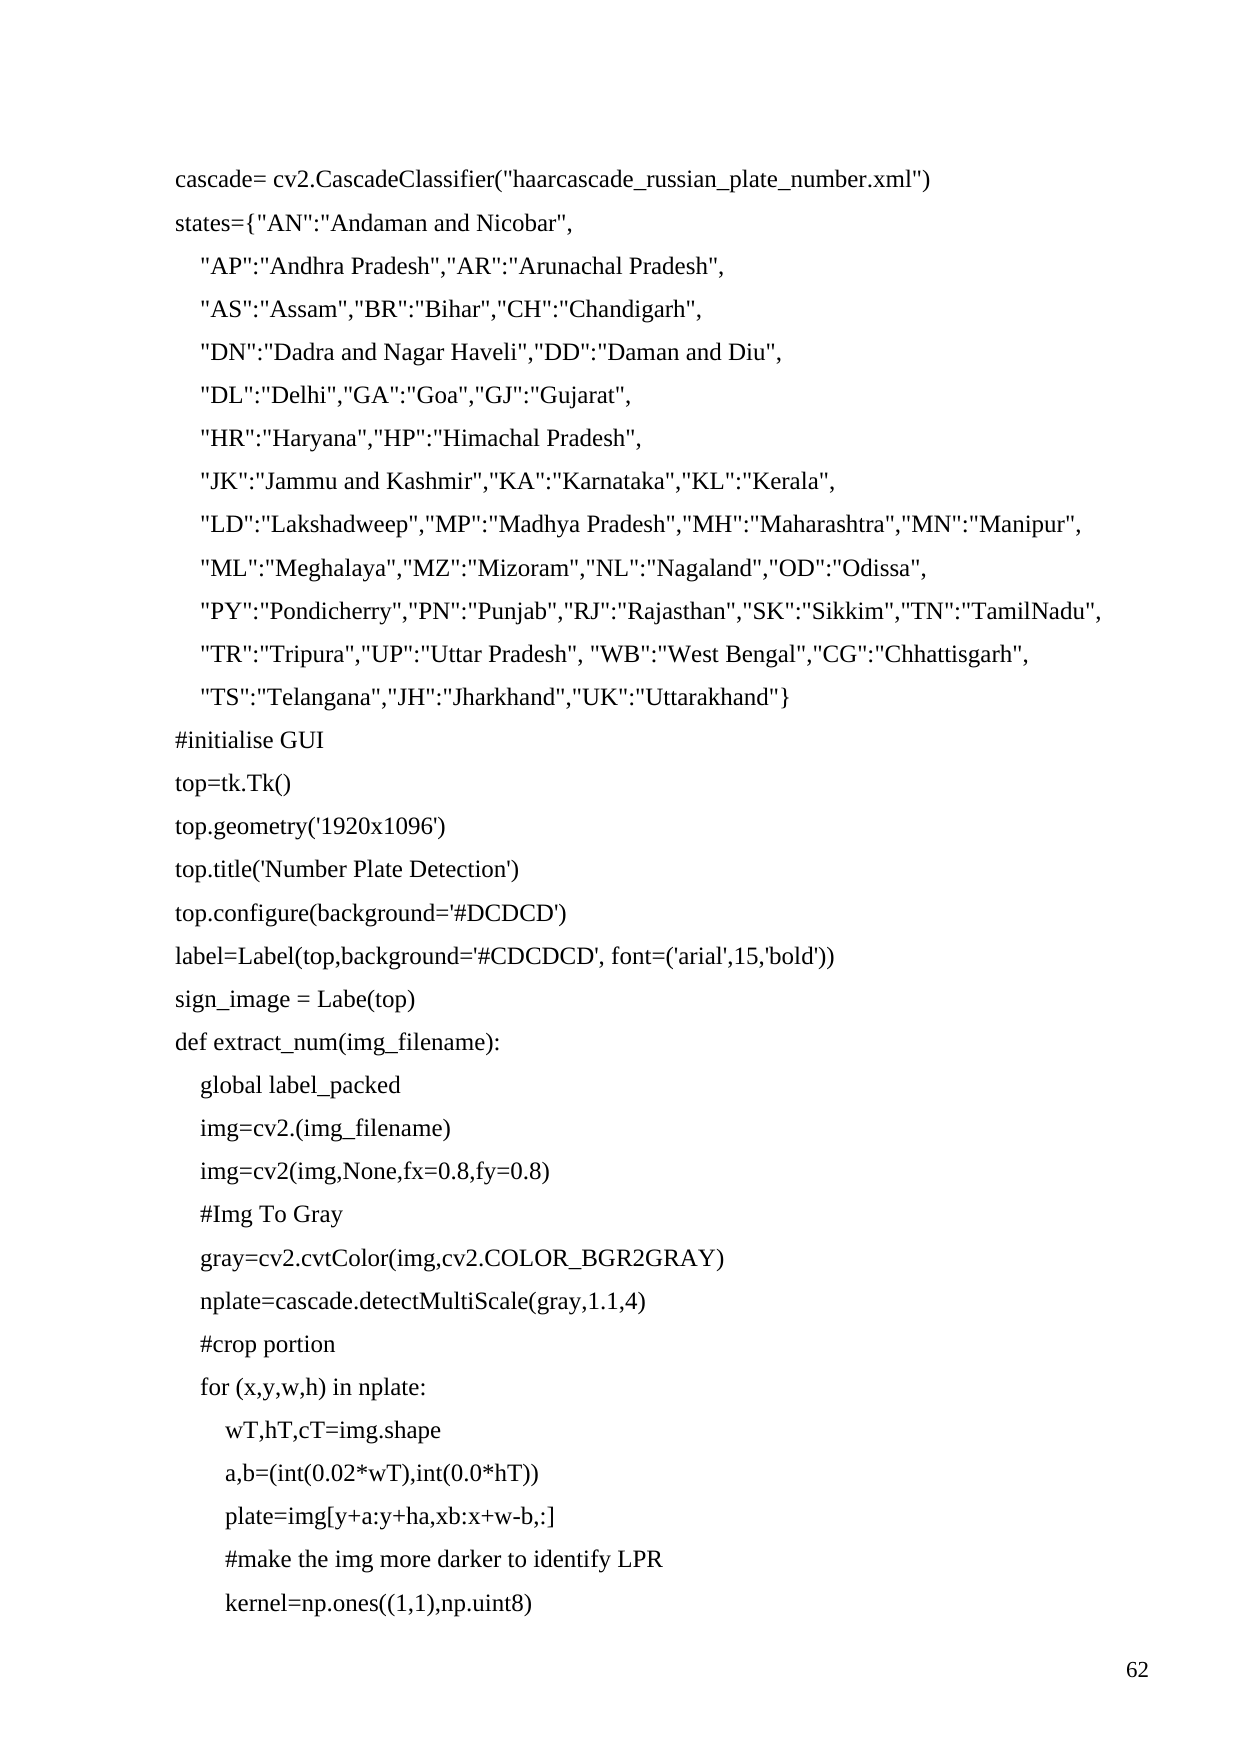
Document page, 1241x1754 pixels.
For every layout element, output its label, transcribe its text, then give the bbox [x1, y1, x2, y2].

text label=Label(top,background='#CDCDCD', font=('arial',15,'bold')) [175, 941, 1148, 969]
text img=cv2.(img_filename) [175, 1113, 1148, 1142]
text sign_image = Labe(top) [175, 984, 1148, 1013]
text "AP":"Andhra Pradesh","AR":"Arunachal Pradesh", [175, 251, 1148, 279]
text gray=cv2.cvtColor(img,cv2.COLOR_BGR2GRAY) [175, 1243, 1148, 1271]
text #crop portion [175, 1329, 1148, 1358]
text a,b=(int(0.02*wT),int(0.0*hT)) [175, 1458, 1148, 1487]
text global label_packed [175, 1070, 1148, 1099]
text top=tk.Tk() [175, 768, 1148, 797]
text kernel=np.ones((1,1),np.uint8) [175, 1588, 1148, 1616]
text #initialise GUI [175, 725, 1148, 754]
text top.title('Number Plate Detection') [175, 854, 1148, 883]
text "ML":"Meghalaya","MZ":"Mizoram","NL":"Nagaland","OD":"Odissa", [175, 553, 1148, 581]
text "DL":"Delhi","GA":"Goa","GJ":"Gujarat", [175, 380, 1148, 409]
text for (x,y,w,h) in nplate: [175, 1372, 1148, 1401]
text "TS":"Telangana","JH":"Jharkhand","UK":"Uttarakhand"} [175, 682, 1148, 711]
text "DN":"Dadra and Nagar Haveli","DD":"Daman and Diu", [175, 337, 1148, 366]
text "PY":"Pondicherry","PN":"Punjab","RJ":"Rajasthan","SK":"Sikkim","TN":"TamilNadu", [175, 596, 1148, 624]
text def extract_num(img_filename): [175, 1027, 1148, 1056]
text top.configure(background='#DCDCD') [175, 898, 1148, 926]
text "LD":"Lakshadweep","MP":"Madhya Pradesh","MH":"Maharashtra","MN":"Manipur", [175, 509, 1148, 538]
text plate=img[y+a:y+ha,xb:x+w-b,:] [175, 1501, 1148, 1530]
text "JK":"Jammu and Kashmir","KA":"Karnataka","KL":"Kerala", [175, 466, 1148, 495]
text #make the img more darker to identify LPR [175, 1544, 1148, 1573]
text "HR":"Haryana","HP":"Himachal Pradesh", [175, 423, 1148, 452]
text cascade= cv2.CascadeClassifier("haarcascade_russian_plate_number.xml") [175, 164, 1148, 193]
text nplate=cascade.detectMultiScale(gray,1.1,4) [175, 1286, 1148, 1314]
text states={"AN":"Andaman and Nicobar", [175, 208, 1148, 236]
text img=cv2(img,None,fx=0.8,fy=0.8) [175, 1156, 1148, 1185]
text #Img To Gray [175, 1199, 1148, 1228]
text top.geometry('1920x1096') [175, 811, 1148, 840]
text "TR":"Tripura","UP":"Uttar Pradesh", "WB":"West Bengal","CG":"Chhattisgarh", [175, 639, 1148, 668]
text wT,hT,cT=img.shape [175, 1415, 1148, 1444]
text "AS":"Assam","BR":"Bihar","CH":"Chandigarh", [175, 294, 1148, 323]
